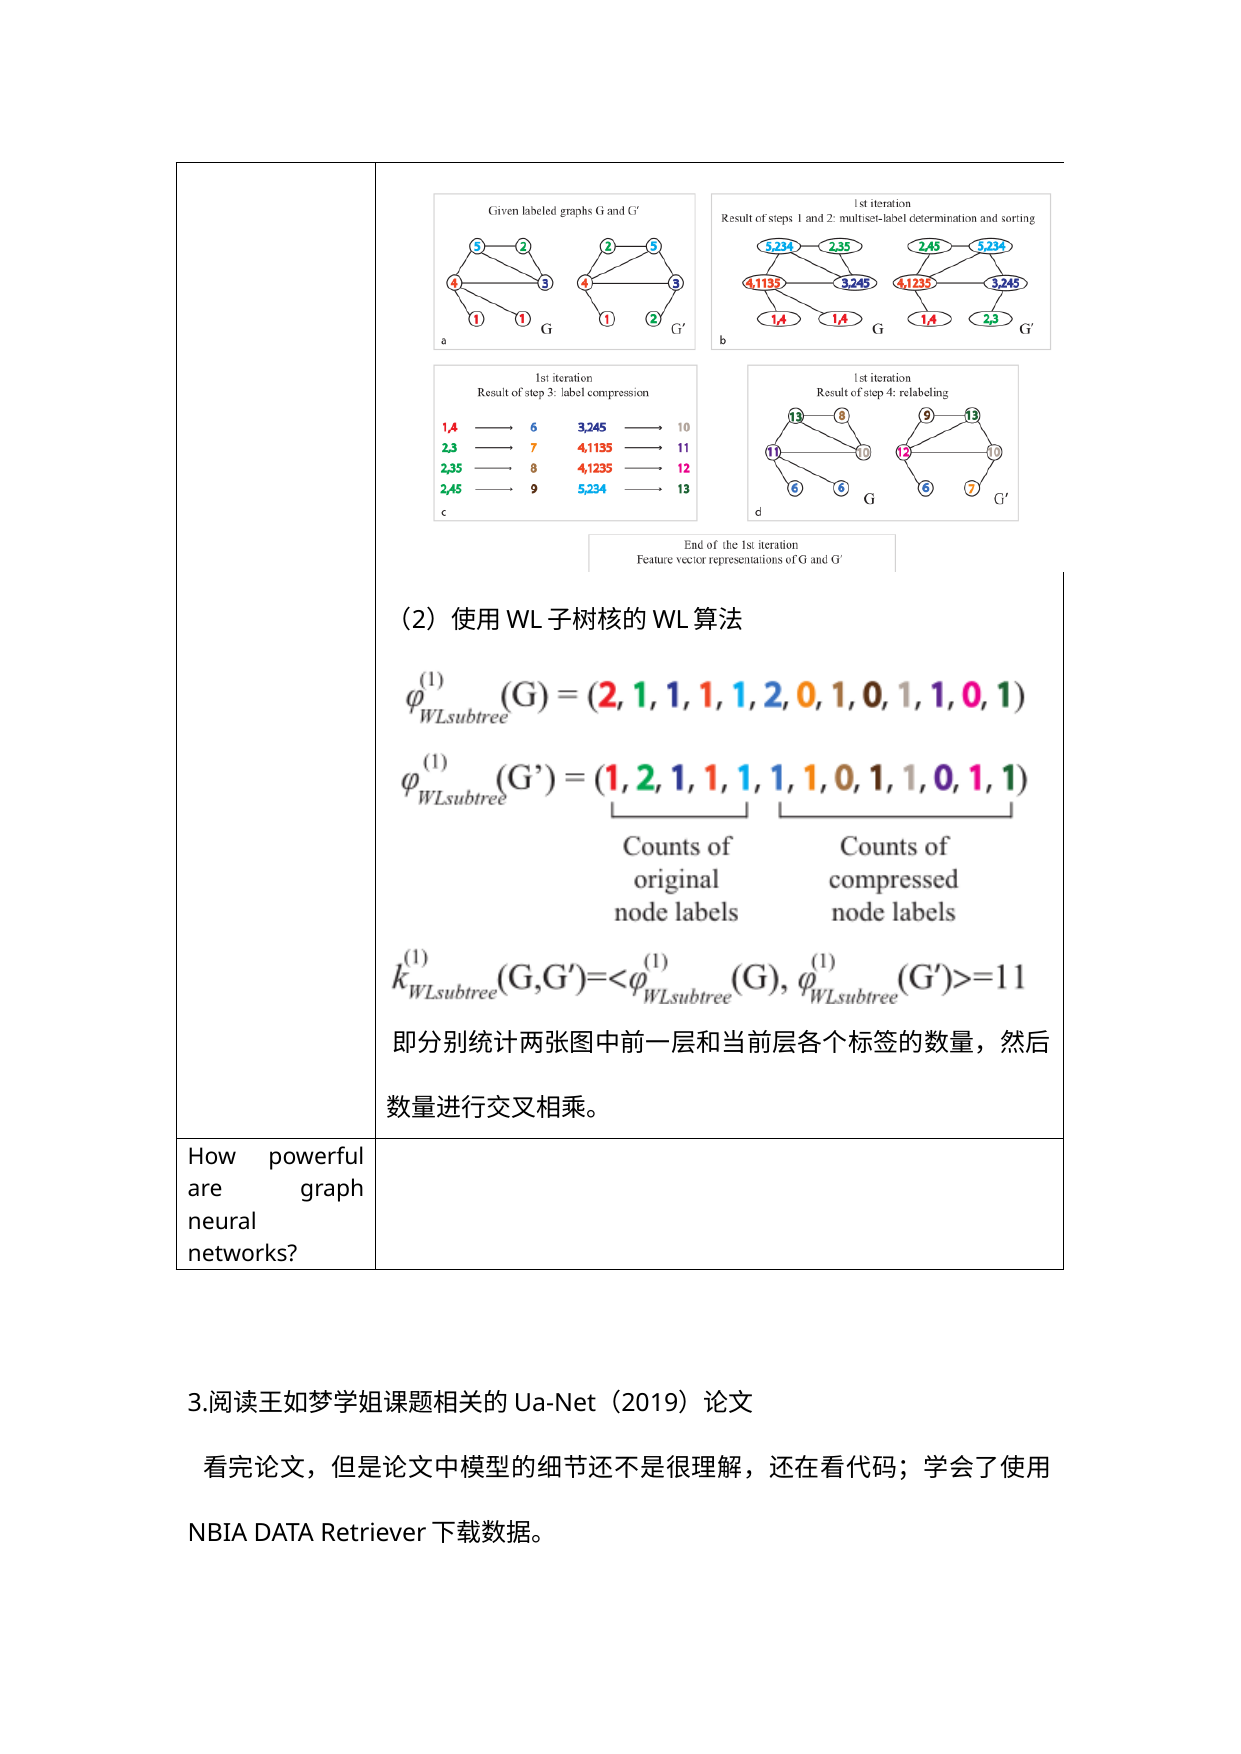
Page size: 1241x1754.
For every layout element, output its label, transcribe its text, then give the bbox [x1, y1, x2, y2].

list 3.阅读王如梦学姐课题相关的Ua-Net（2019）论文 [187, 1368, 1053, 1433]
table_cell How powerful are graph neural networks? [177, 1139, 375, 1269]
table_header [177, 163, 375, 1138]
list 看完论文，但是论文中模型的细节还不是很理解，还在看代码；学会了使用NBIA DATA Retriever下载数据。 [187, 1433, 1053, 1563]
table_cell [376, 1139, 1063, 1269]
picture [386, 163, 1064, 572]
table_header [376, 163, 1063, 1138]
picture [386, 650, 1029, 1004]
